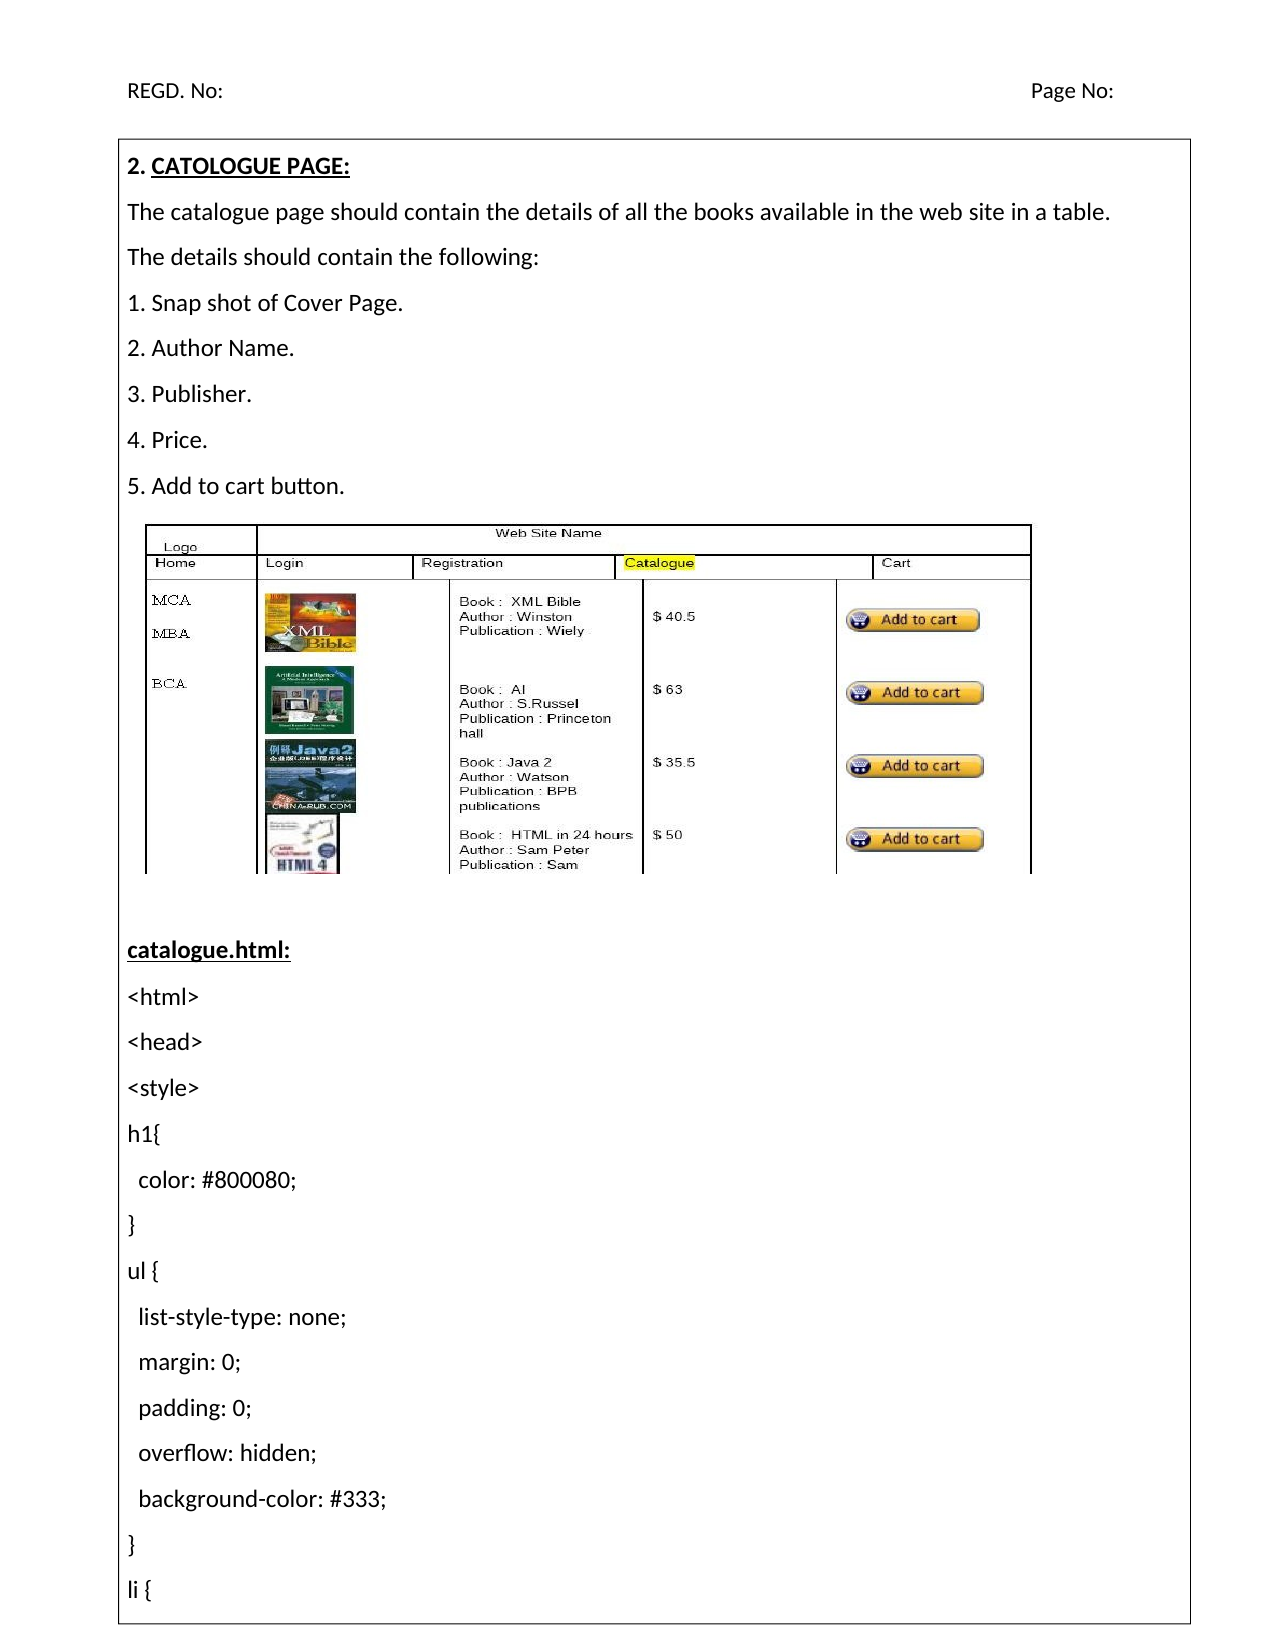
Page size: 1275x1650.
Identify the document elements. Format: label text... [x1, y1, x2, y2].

subtitle catalogue.html: [127, 935, 1202, 965]
text color: #800080; [138, 1164, 1202, 1194]
text The catalogue page should contain the details of all the books available in the web site in a table. The details should contain the following: [127, 196, 1119, 272]
text <head> [127, 1026, 1202, 1057]
text } [127, 1529, 1202, 1559]
text <html> [127, 981, 1202, 1011]
text list-style-type: none; margin: 0; [138, 1301, 348, 1377]
list Add to cart button. [127, 470, 1202, 501]
subtitle CATOLOGUE PAGE: [127, 150, 1202, 181]
text padding: 0; overflow: hidden; [138, 1392, 318, 1468]
list Price. [127, 424, 1202, 454]
text ul { [127, 1255, 1202, 1286]
list Snap shot of Cover Page. [127, 287, 1202, 318]
text background-color: #333; [138, 1483, 1202, 1513]
list Author Name. [127, 332, 1202, 363]
list Publisher. [127, 378, 1202, 409]
text li { [127, 1574, 1202, 1605]
text } [127, 1210, 1202, 1240]
text <style> h1{ [127, 1072, 202, 1149]
picture [144, 522, 1038, 874]
